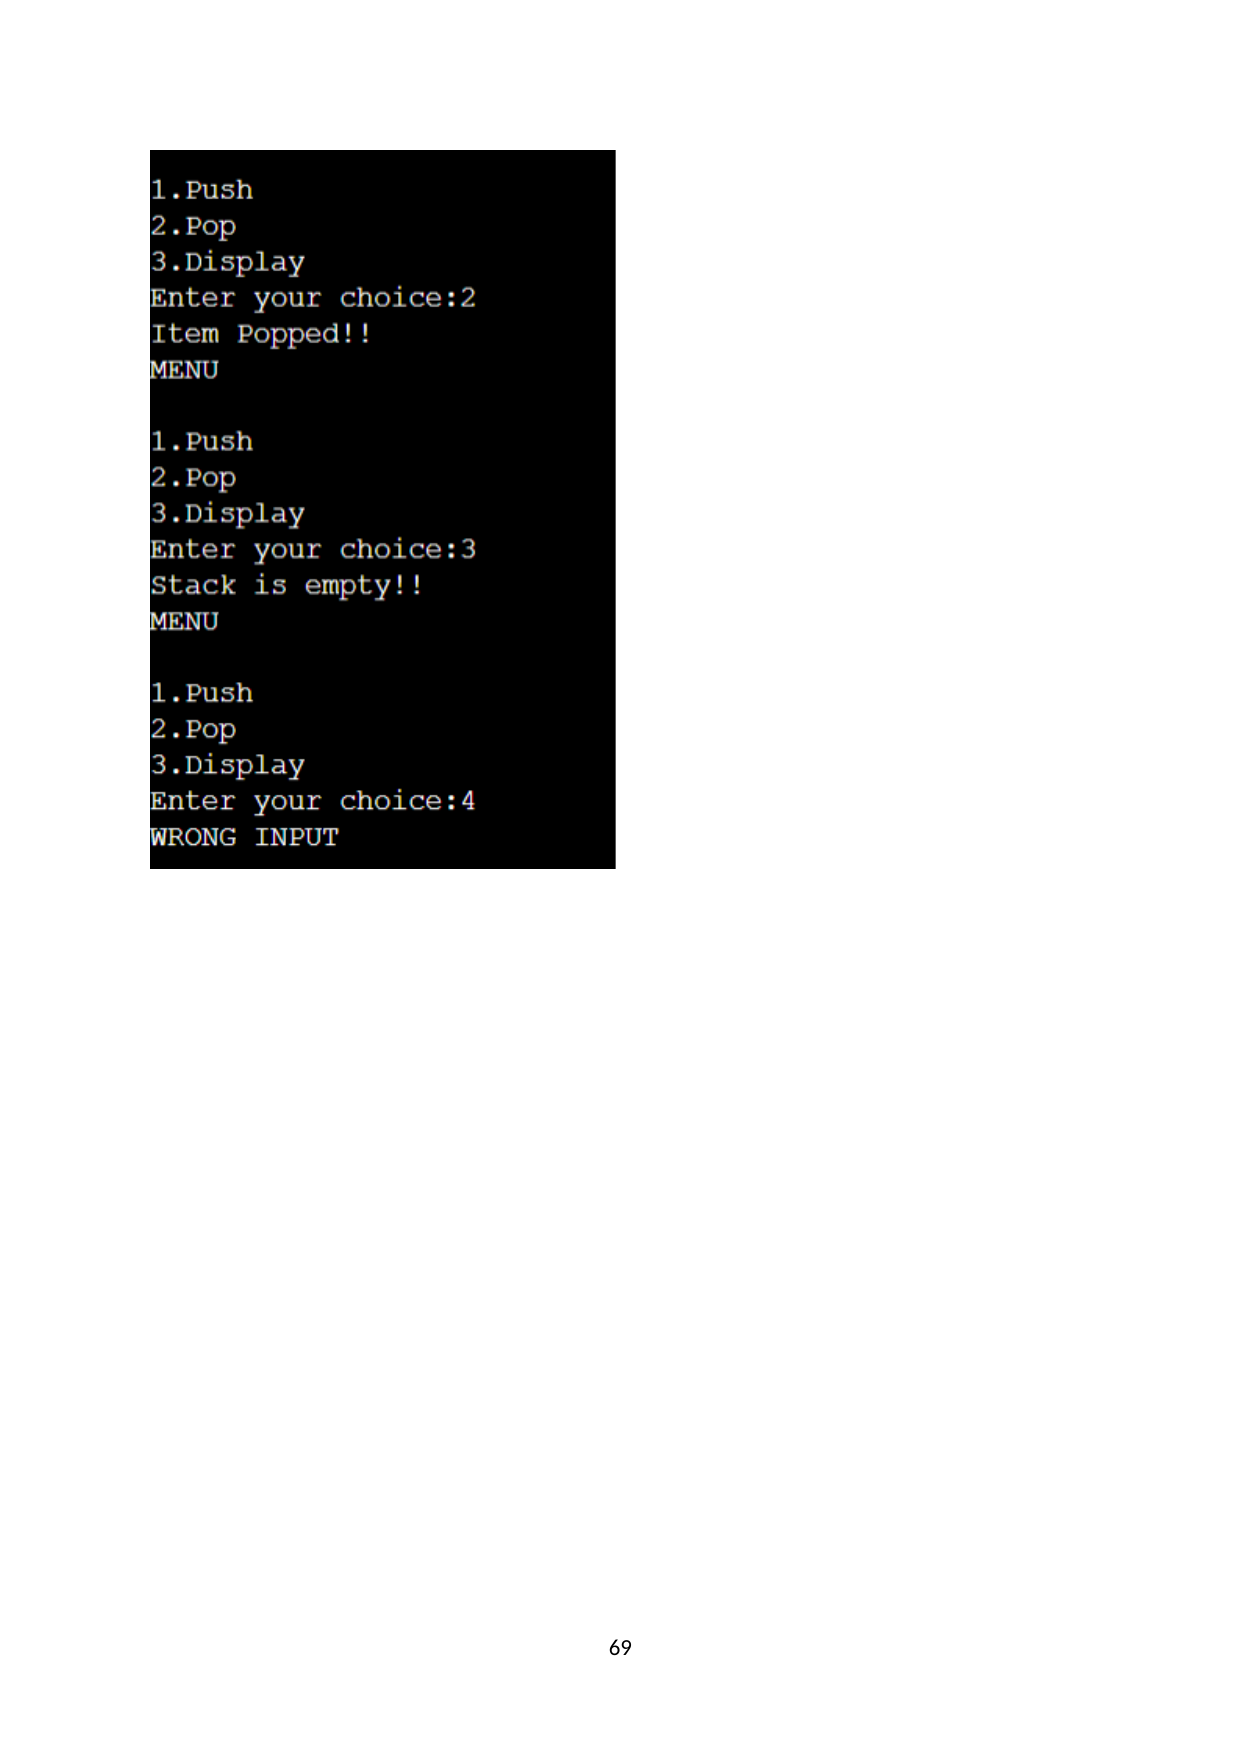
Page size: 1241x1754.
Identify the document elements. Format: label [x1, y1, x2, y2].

picture [150, 150, 616, 869]
